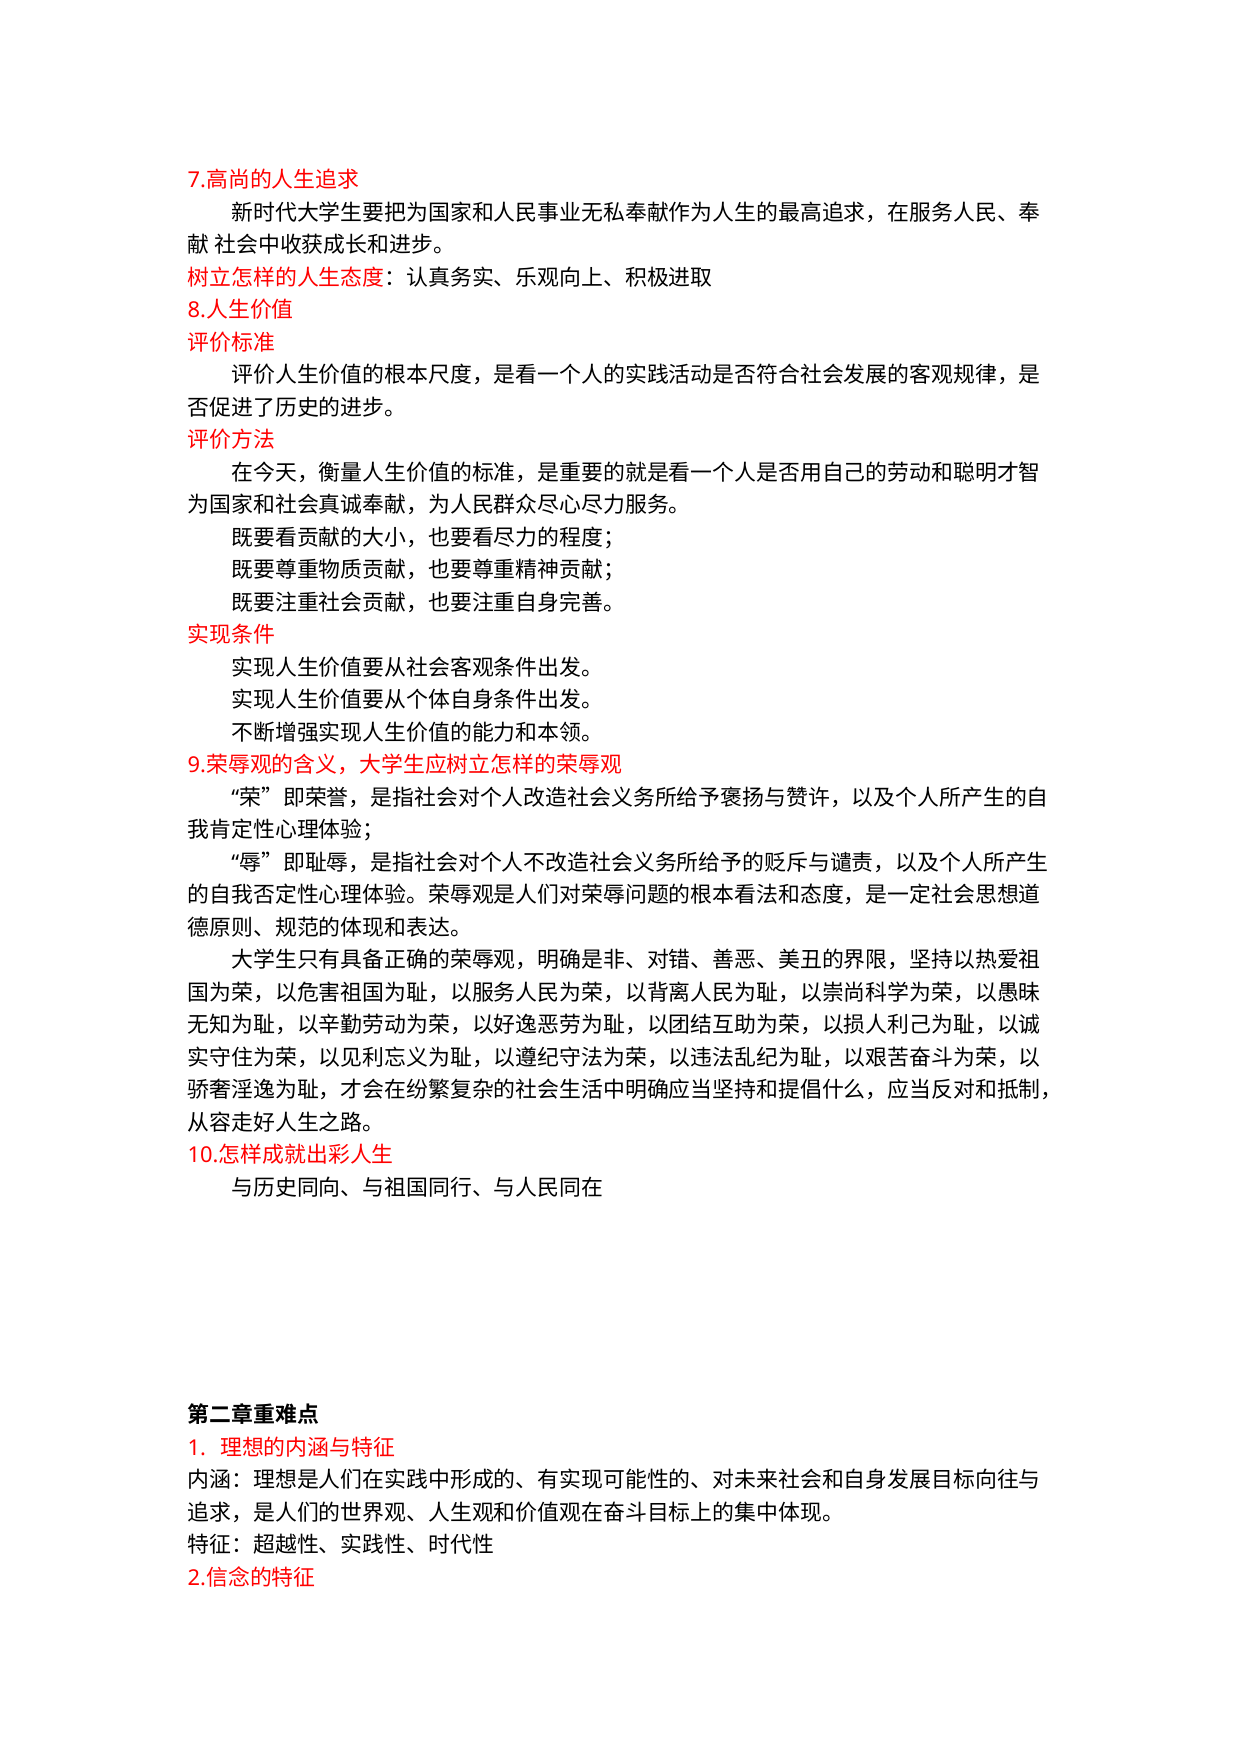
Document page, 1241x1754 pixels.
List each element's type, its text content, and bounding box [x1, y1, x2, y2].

text 树立怎样的人生态度：认真务实、乐观向上、积极进取 [187, 259, 1053, 292]
text 大学生只有具备正确的荣辱观，明确是非、对错、善恶、美丑的界限，坚持以热爱祖国为荣，以危害祖国为耻，以服务人民为荣，以背离人民为耻，以崇尚科学为荣，以愚昧无知为耻，以辛勤劳动为荣，以好逸恶劳为耻，以团结互助为荣，以损人利己为耻，以诚实守住为荣，以见利忘义为耻，以遵纪守法为荣，以违法乱纪为耻，以艰苦奋斗为荣，以骄奢淫逸为耻，才会在纷繁复杂的社会生活中明确应当坚持和提倡什么，应当反对和抵制，从容走好人生之路。 [187, 942, 1053, 1137]
text 7.高尚的人生追求 [187, 162, 1053, 194]
text 第二章重难点 [187, 1397, 1053, 1429]
text 实现人生价值要从个体自身条件出发。 [187, 682, 1053, 714]
text 9.荣辱观的含义，大学生应树立怎样的荣辱观 [187, 747, 1053, 779]
text “辱”即耻辱，是指社会对个人不改造社会义务所给予的贬斥与谴责，以及个人所产生的自我否定性心理体验。荣辱观是人们对荣辱问题的根本看法和态度，是一定社会思想道德原则、规范的体现和表达。 [187, 844, 1053, 942]
text 既要注重社会贡献，也要注重自身完善。 [187, 584, 1053, 617]
text 实现人生价值要从社会客观条件出发。 [187, 649, 1053, 682]
list 理想的内涵与特征 [187, 1429, 1053, 1462]
text 新时代大学生要把为国家和人民事业无私奉献作为人生的最高追求，在服务人民、奉献 社会中收获成长和进步。 [187, 194, 1053, 259]
text 在今天，衡量人生价值的标准，是重要的就是看一个人是否用自己的劳动和聪明才智为国家和社会真诚奉献，为人民群众尽心尽力服务。 [187, 454, 1053, 519]
text 2.信念的特征 [187, 1559, 1053, 1592]
text 8.人生价值 [187, 292, 1053, 324]
text 实现条件 [187, 617, 1053, 649]
text 评价标准 [187, 324, 1053, 357]
text 既要尊重物质贡献，也要尊重精神贡献； [187, 552, 1053, 584]
text 评价方法 [187, 422, 1053, 454]
text 评价人生价值的根本尺度，是看一个人的实践活动是否符合社会发展的客观规律，是否促进了历史的进步。 [187, 357, 1053, 422]
text 10.怎样成就出彩人生 [187, 1137, 1053, 1169]
text 既要看贡献的大小，也要看尽力的程度； [187, 519, 1053, 552]
text 不断增强实现人生价值的能力和本领。 [187, 714, 1053, 747]
text 特征：超越性、实践性、时代性 [187, 1527, 1053, 1559]
list 内涵：理想是人们在实践中形成的、有实现可能性的、对未来社会和自身发展目标向往与追求，是人们的世界观、人生观和价值观在奋斗目标上的集中体现。 [187, 1462, 1053, 1527]
text 与历史同向、与祖国同行、与人民同在 [187, 1169, 1053, 1202]
text “荣”即荣誉，是指社会对个人改造社会义务所给予褒扬与赞许，以及个人所产生的自我肯定性心理体验； [187, 779, 1053, 844]
